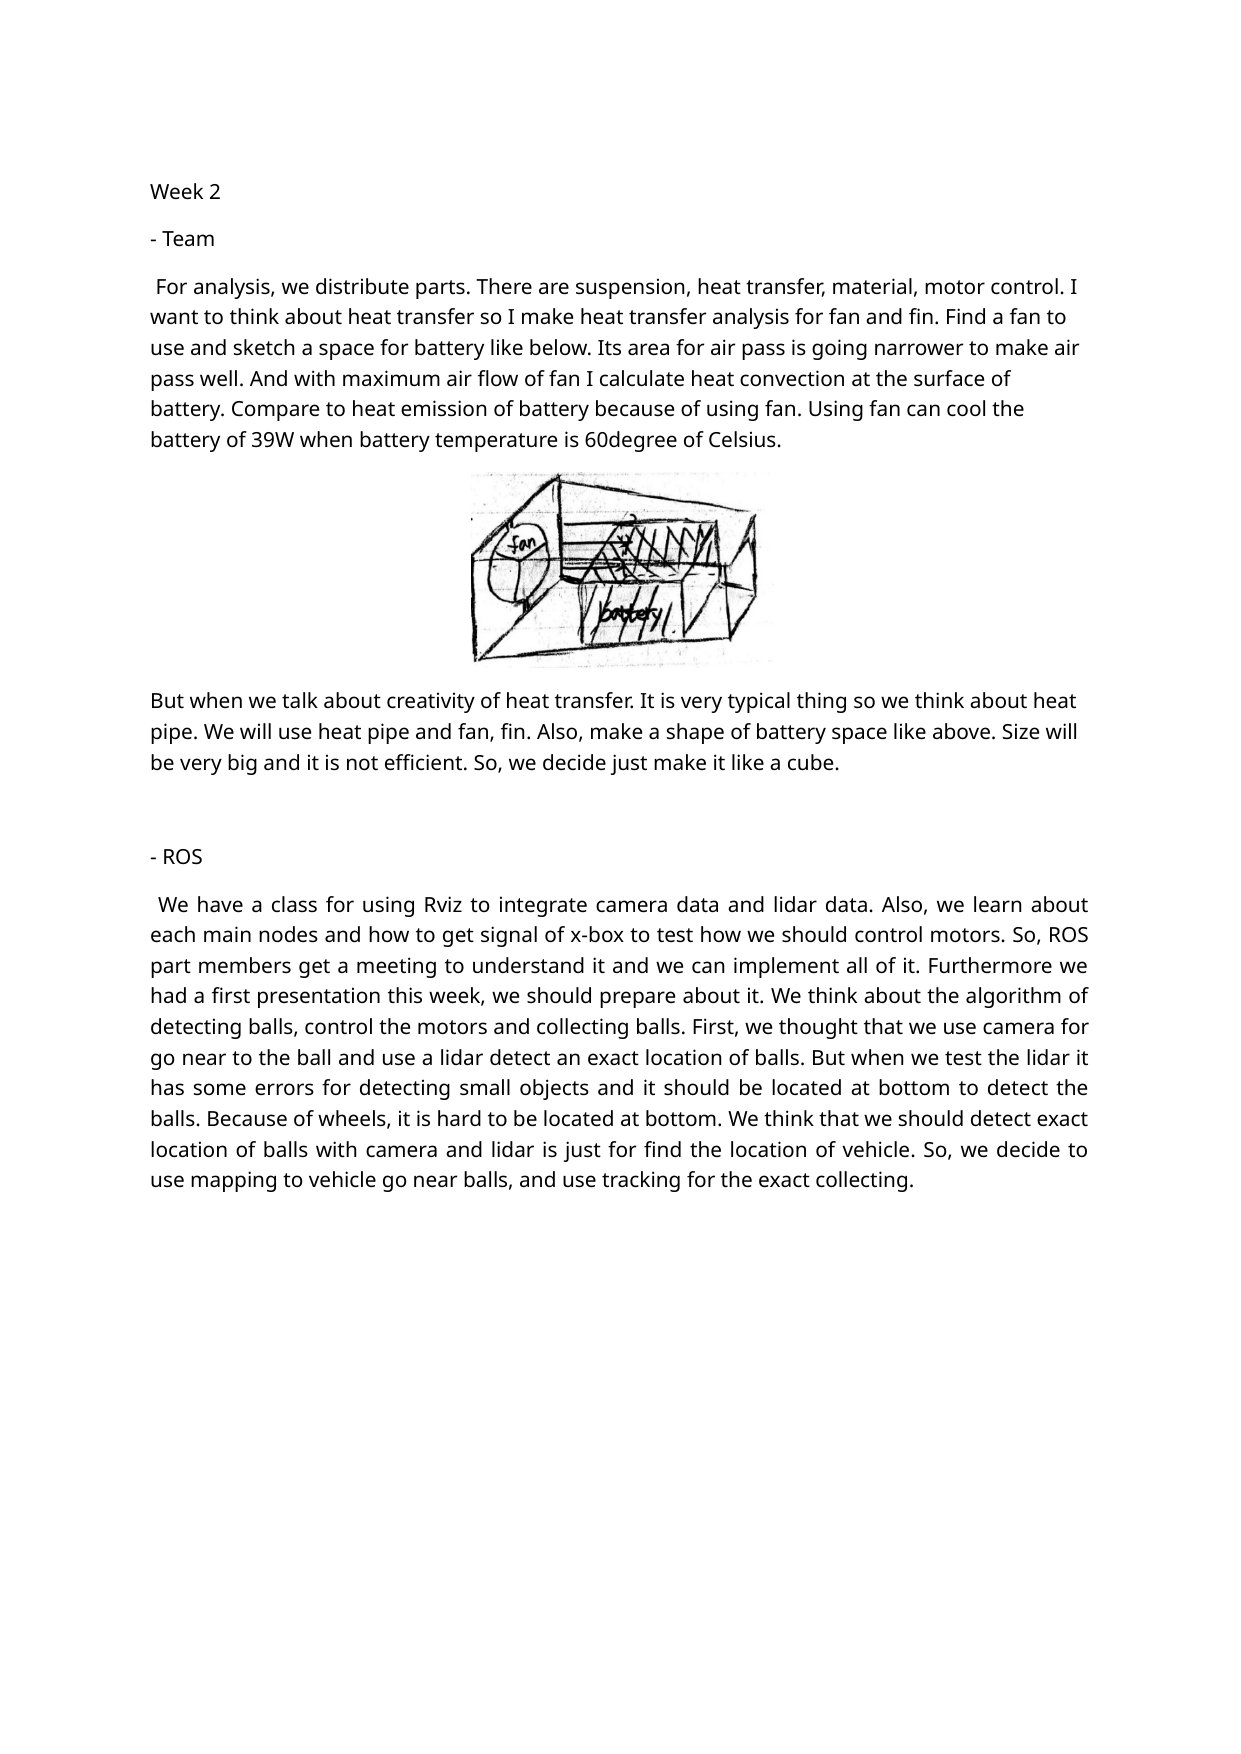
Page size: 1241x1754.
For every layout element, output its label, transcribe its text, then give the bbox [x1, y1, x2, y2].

text But when we talk about creativity of heat transfer. It is very typical thing so we think about heat pipe. We will use heat pipe and fan, fin. Also, make a shape of battery space like above. Size will be very big and it is not efficient. So, we decide just make it like a cube. [150, 687, 1090, 776]
text For analysis, we distribute parts. There are suspension, heat transfer, material, motor control. I want to think about heat transfer so I make heat transfer analysis for fan and fin. Find a fan to use and sketch a space for battery like below. Its area for air pass is going narrower to make air pass well. And with maximum air flow of fan I calculate heat convection at the surface of battery. Compare to heat emission of battery because of using fan. Using fan can cool the battery of 39W when battery temperature is 60degree of Celsius. [150, 272, 1090, 453]
picture [471, 472, 775, 668]
text Week 2 [150, 177, 1090, 206]
text - ROS [150, 842, 1090, 871]
text - Team [150, 224, 1090, 253]
text We have a class for using Rviz to integrate camera data and lidar data. Also, we learn about each main nodes and how to get signal of x-box to test how we should control motors. So, ROS part members get a meeting to understand it and we can implement all of it. Furthermore we had a first presentation this week, we should prepare about it. We think about the algorithm of detecting balls, control the motors and collecting balls. First, we thought that we use camera for go near to the ball and use a lidar detect an exact location of balls. But when we test the lidar it has some errors for detecting small objects and it should be located at bottom to detect the balls. Because of wheels, it is hard to be located at bottom. We think that we should detect exact location of balls with camera and lidar is just for find the location of vehicle. So, we decide to use mapping to vehicle go near balls, and use tracking for the exact collecting. [150, 890, 1090, 1194]
